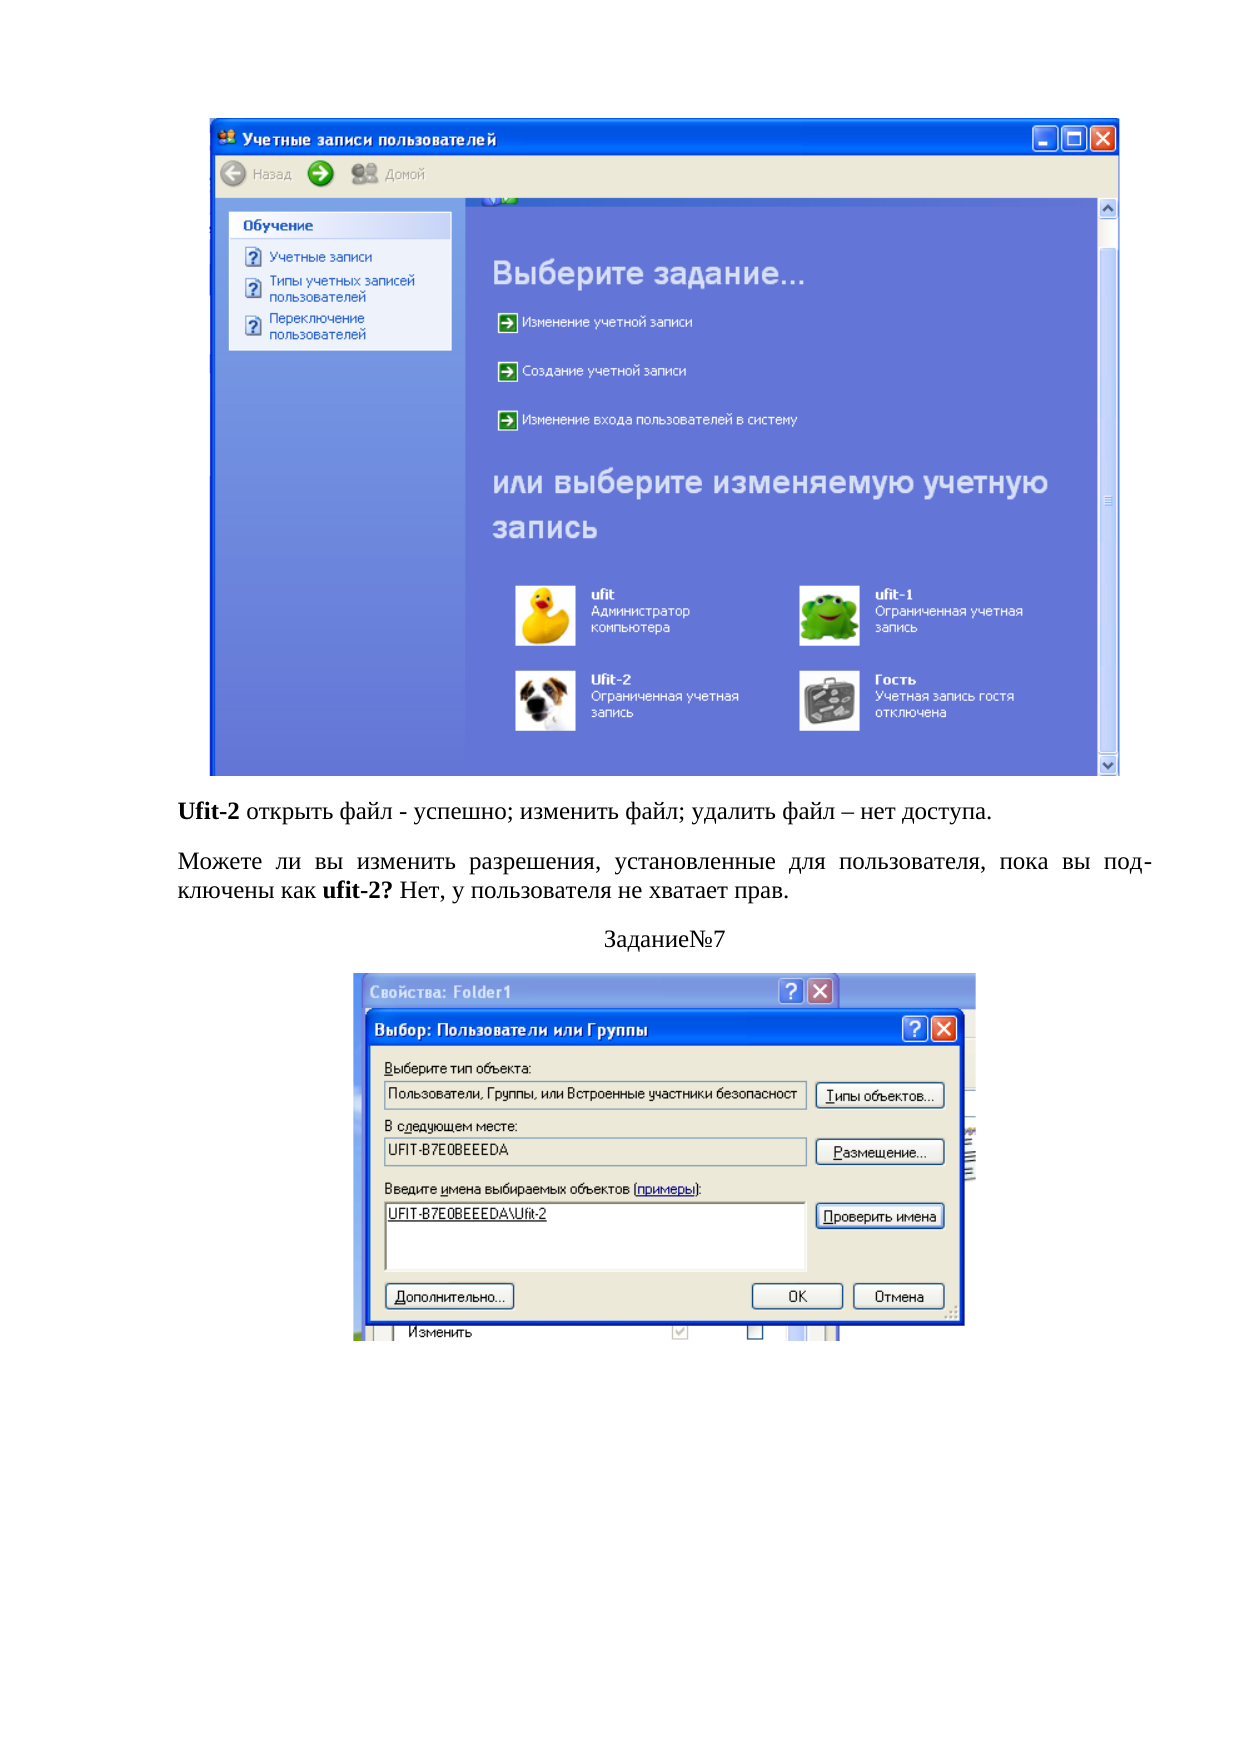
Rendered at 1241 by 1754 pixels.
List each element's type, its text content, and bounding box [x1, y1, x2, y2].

text Можете ли вы изменить разрешения, установленные для пользователя, пока вы подключены как ufit-2? Нет, у пользователя не хватает прав. [177, 846, 1152, 903]
picture [353, 973, 976, 1341]
text Задание№7 [177, 924, 1152, 953]
picture [209, 118, 1120, 776]
text Ufit-2 открыть файл - успешно; изменить файл; удалить файл – нет доступа. [177, 796, 1152, 825]
